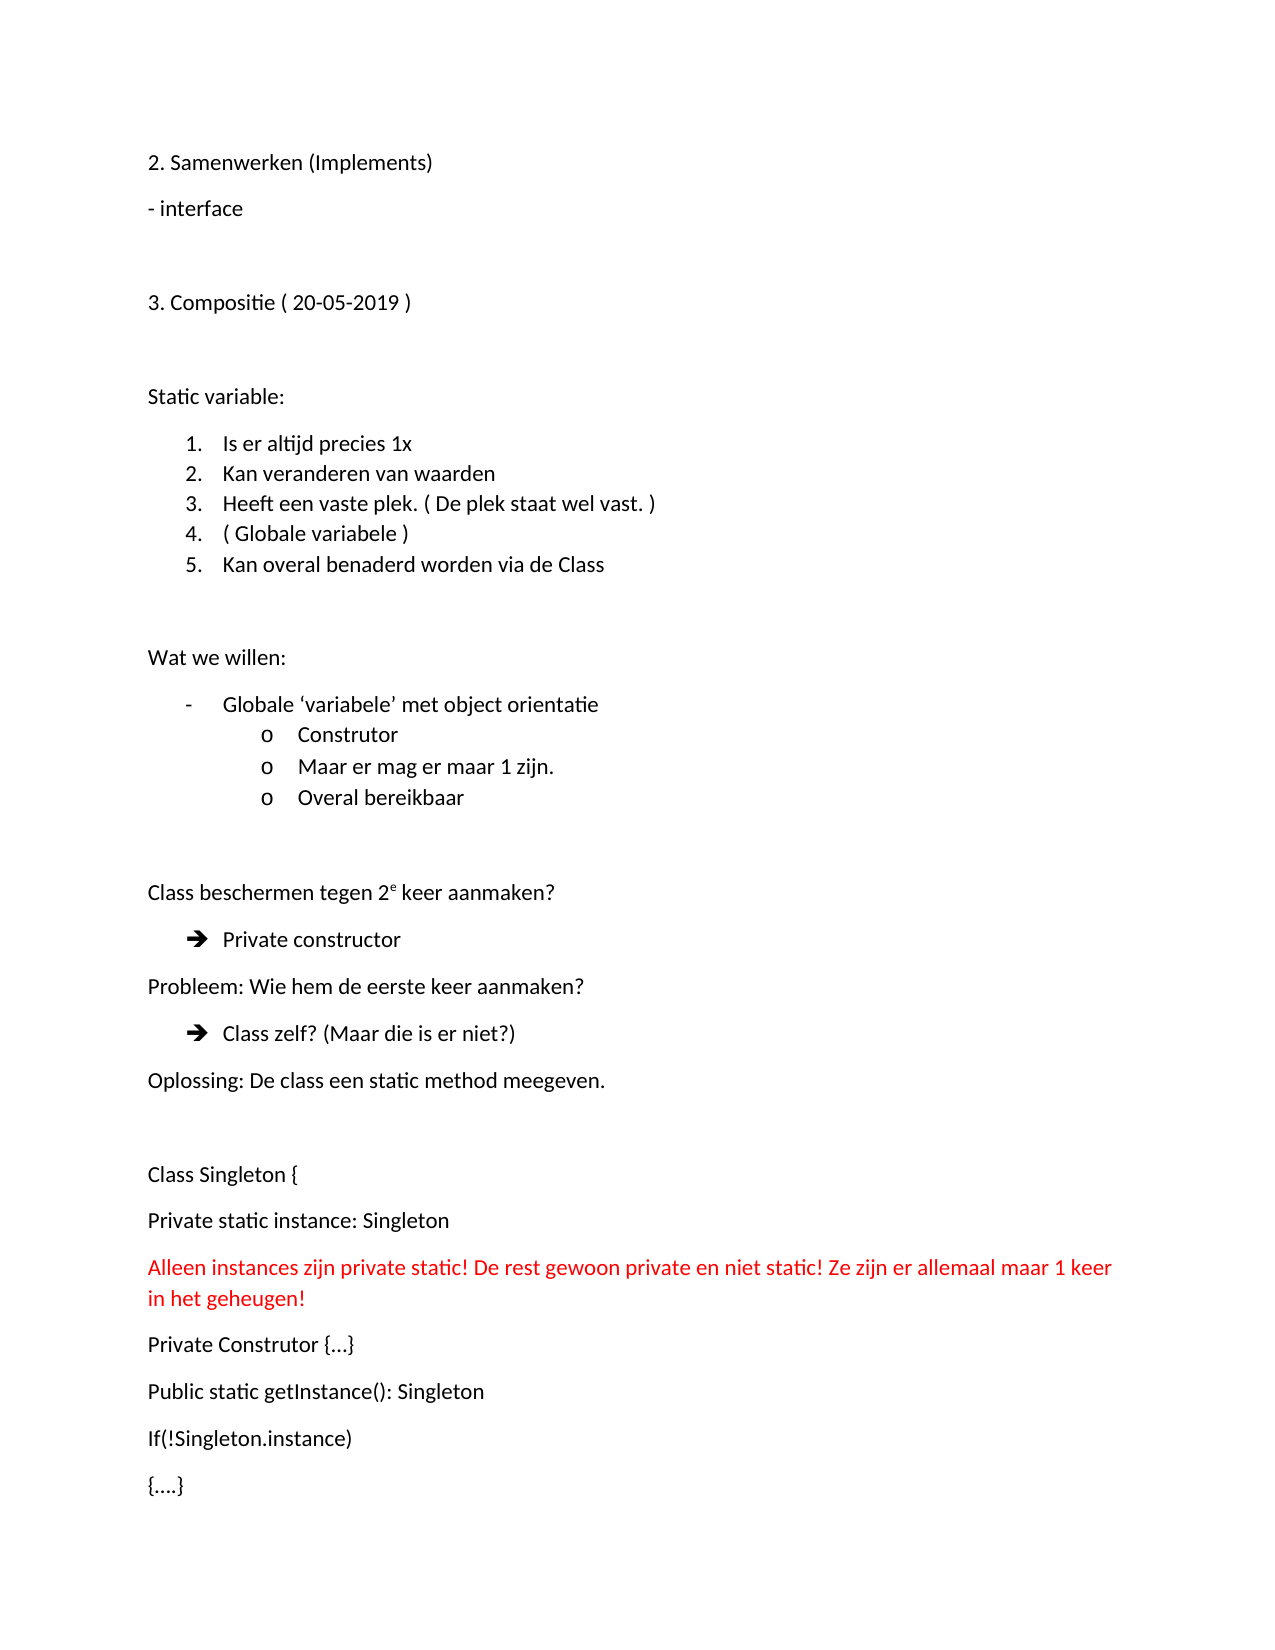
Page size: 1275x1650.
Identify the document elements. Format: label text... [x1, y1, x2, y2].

list Overal bereikbaar [260, 783, 1127, 813]
text Private Construtor {…} [148, 1331, 1127, 1358]
list Private constructor [185, 925, 1127, 953]
list Heeft een vaste plek. ( De plek staat wel vast. ) [185, 489, 1127, 517]
text Class beschermen tegen 2e keer aanmaken? [148, 878, 1127, 906]
list Class zelf? (Maar die is er niet?) [185, 1019, 1127, 1047]
text Wat we willen: [148, 643, 1127, 671]
text Public static getInstance(): Singleton [148, 1377, 1127, 1405]
text 3. Compositie ( 20-05-2019 ) [148, 288, 1127, 316]
text Private static instance: Singleton [148, 1207, 1127, 1234]
text - interface [148, 194, 1127, 222]
list Construtor [260, 721, 1127, 750]
list Is er altijd precies 1x [185, 429, 1127, 457]
list Globale ‘variabele’ met object orientatie [185, 690, 1127, 718]
list Kan veranderen van waarden [185, 459, 1127, 487]
text If(!Singleton.instance) [148, 1424, 1127, 1452]
list Kan overal benaderd worden via de Class [185, 550, 1127, 578]
list Maar er mag er maar 1 zijn. [260, 752, 1127, 781]
text Class Singleton { [148, 1160, 1127, 1188]
text Oplossing: De class een static method meegeven. [148, 1066, 1127, 1094]
text Alleen instances zijn private static! De rest gewoon private en niet static! Ze zijn er allemaal maar 1 keer in het geheugen! [148, 1253, 1127, 1312]
list ( Globale variabele ) [185, 519, 1127, 547]
text Static variable: [148, 382, 1127, 410]
text Probleem: Wie hem de eerste keer aanmaken? [148, 972, 1127, 1000]
text 2. Samenwerken (Implements) [148, 148, 1127, 176]
text {….} [148, 1471, 1127, 1499]
